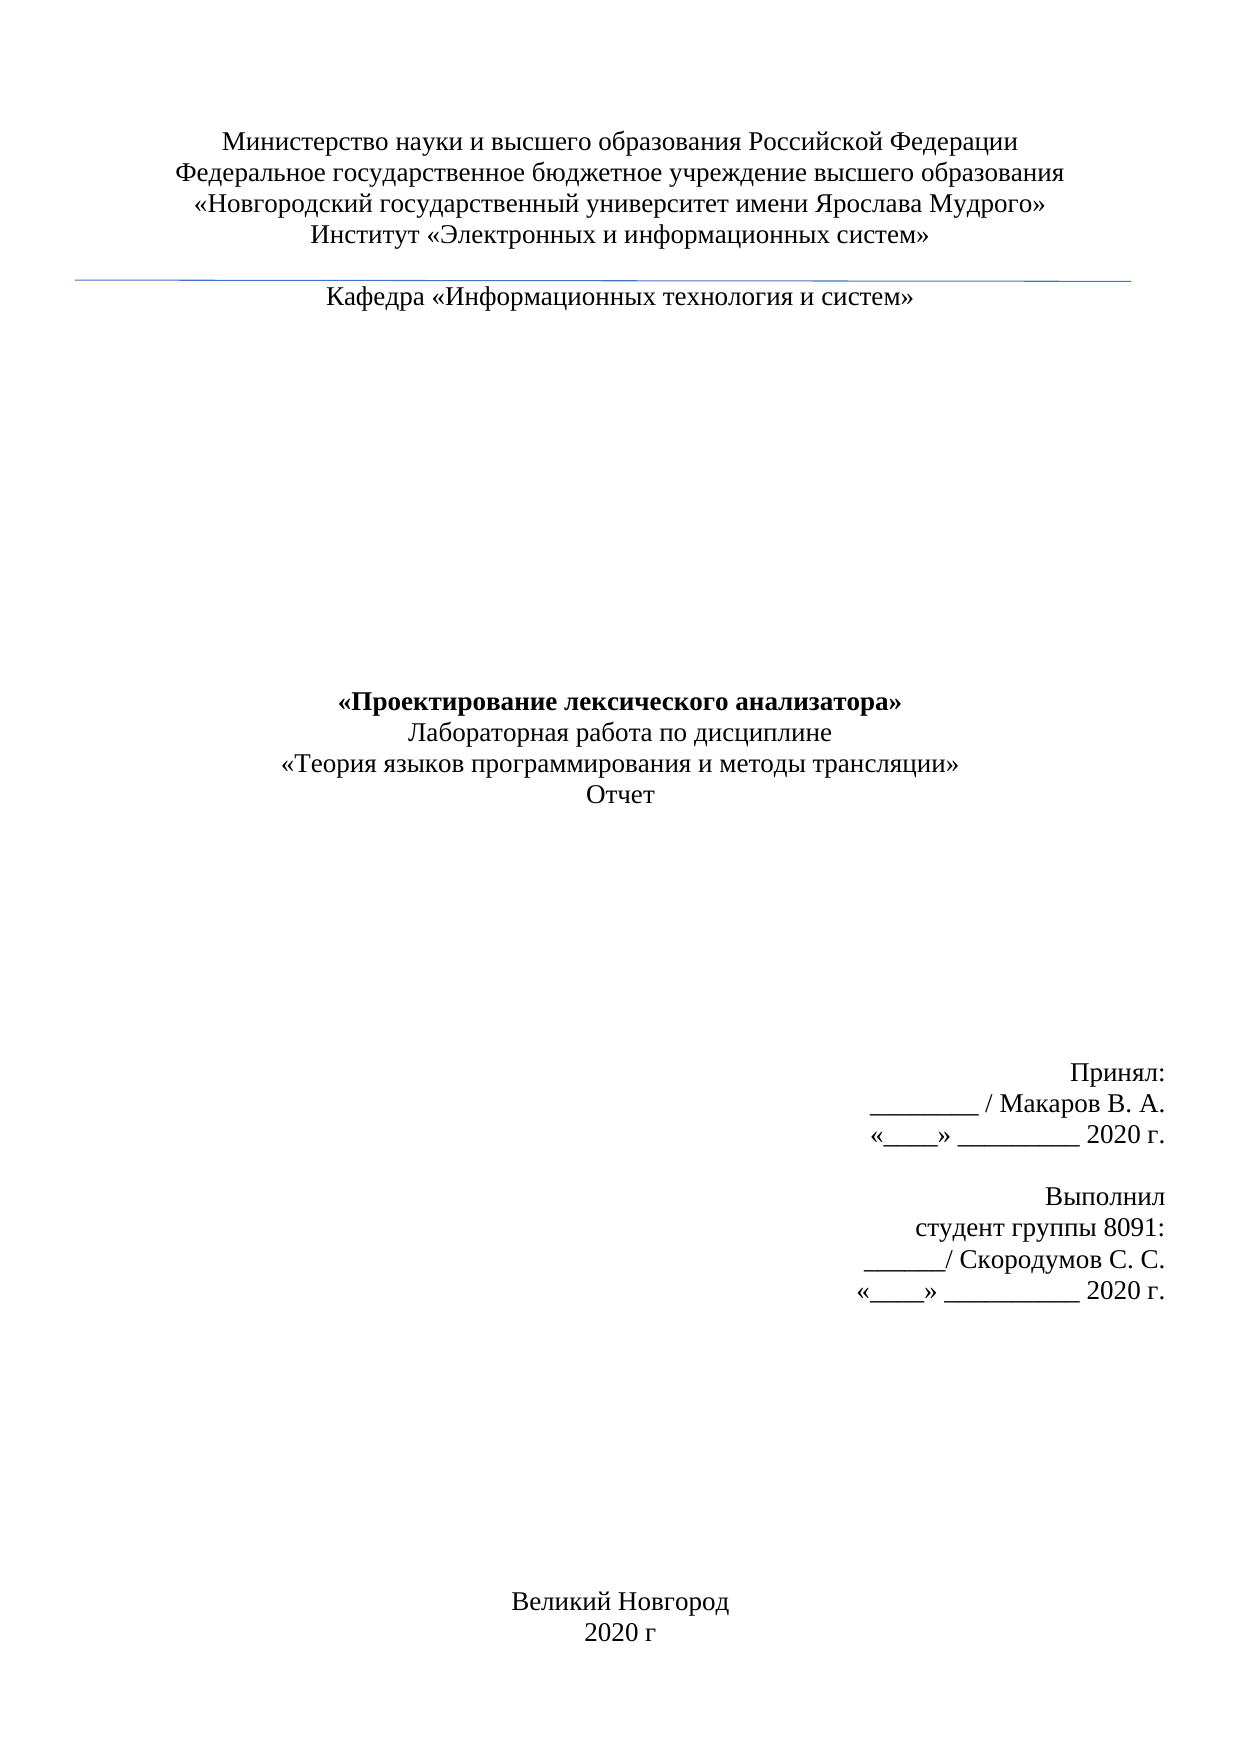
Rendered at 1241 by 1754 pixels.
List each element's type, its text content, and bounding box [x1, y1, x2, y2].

text Федеральное государственное бюджетное учреждение высшего образования [75, 156, 1165, 187]
text Министерство науки и высшего образования Российской Федерации [75, 124, 1165, 156]
text «Проектирование лексического анализатора» [75, 685, 1165, 716]
text Институт «Электронных и информационных систем» [75, 218, 1165, 249]
text «____» __________ 2020 г. [75, 1274, 1165, 1305]
text «Новгородский государственный университет имени Ярослава Мудрого» [75, 187, 1165, 218]
text «____» _________ 2020 г. [75, 1118, 1165, 1149]
text Принял: [75, 1028, 1165, 1087]
text Отчет [75, 779, 1165, 810]
text Великий Новгород [75, 1585, 1165, 1616]
text ______/ Скородумов С. С. [75, 1243, 1165, 1274]
text Выполнил [75, 1180, 1165, 1212]
text студент группы 8091: [75, 1212, 1165, 1243]
text Кафедра «Информационных технология и систем» [75, 280, 1165, 311]
text 2020 г [75, 1616, 1165, 1648]
text Лабораторная работа по дисциплине [75, 716, 1165, 747]
text ________ / Макаров В. А. [75, 1087, 1165, 1118]
text «Теория языков программирования и методы трансляции» [75, 747, 1165, 779]
